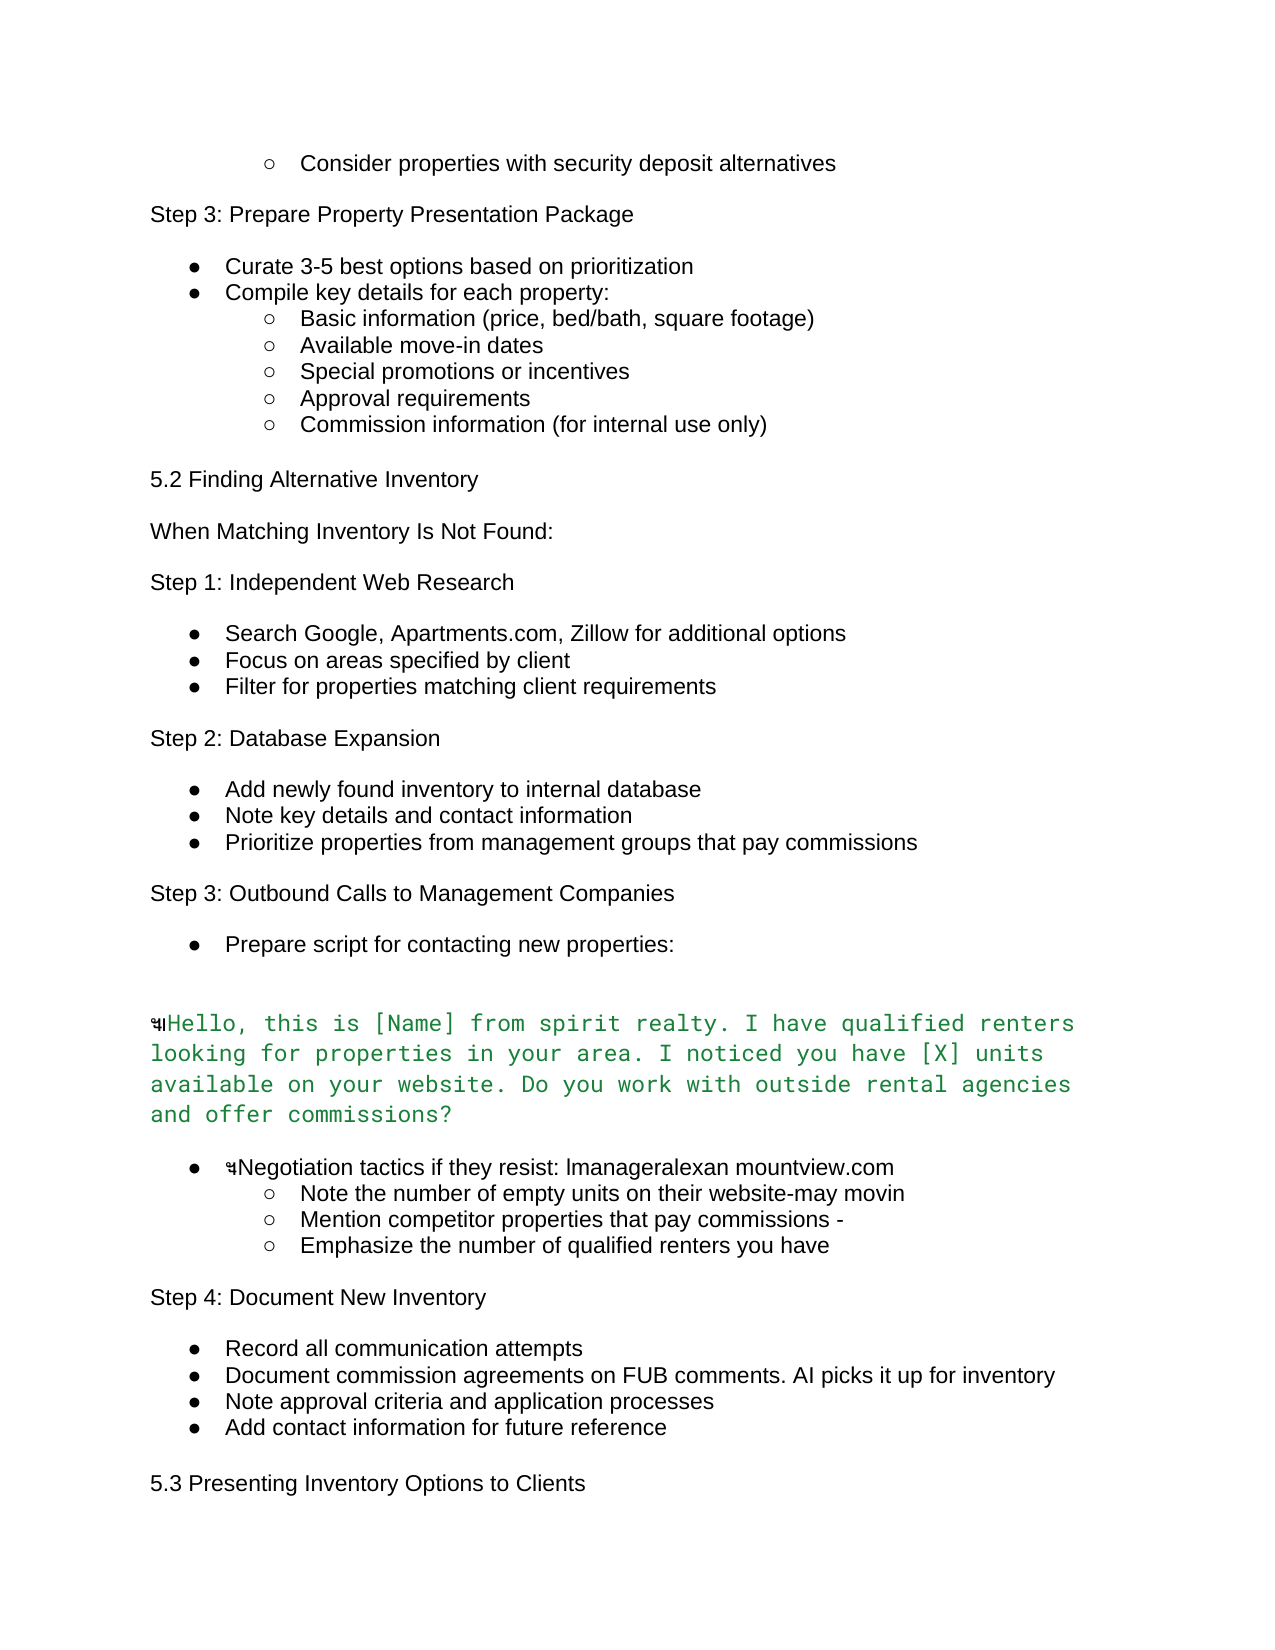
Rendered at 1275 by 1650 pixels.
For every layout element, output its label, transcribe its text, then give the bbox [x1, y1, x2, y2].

list Record all communication attempts [187, 1335, 1125, 1362]
text Step 3: Prepare Property Presentation Package [150, 201, 1125, 228]
list Approval requirements [262, 384, 1125, 411]
list Add contact information for future reference [187, 1414, 1125, 1441]
list Compile key details for each property: [187, 279, 1125, 305]
list Focus on areas specified by client [187, 647, 1125, 673]
list Search Google, Apartments.com, Zillow for additional options [187, 620, 1125, 647]
list Note the number of empty units on their website-may movin [262, 1180, 1125, 1206]
text Hello, this is [Name] from spirit realty. I have qualified renters looking for properties in your area. I noticed you have [X] units available on your website. Do you work with outside rental agencies and offer commissions? [150, 1008, 1125, 1128]
text Step 3: Outbound Calls to Management Companies [150, 880, 1125, 906]
list Prepare script for contacting new properties: [187, 931, 1125, 958]
list Negotiation tactics if they resist: lmanageralexan mountview.com [187, 1153, 1125, 1180]
list Special promotions or incentives [262, 358, 1125, 384]
list Note key details and contact information [187, 802, 1125, 828]
list Prioritize properties from management groups that pay commissions [187, 828, 1125, 855]
list Curate 3-5 best options based on prioritization [187, 253, 1125, 279]
text 5.3 Presenting Inventory Options to Clients [150, 1470, 1125, 1496]
list Commission information (for internal use only) [262, 411, 1125, 437]
list Filter for properties matching client requirements [187, 673, 1125, 699]
text 5.2 Finding Alternative Inventory [150, 466, 1125, 493]
list Basic information (price, bed/bath, square footage) [262, 305, 1125, 332]
list Available move-in dates [262, 332, 1125, 358]
list Emphasize the number of qualified renters you have [262, 1232, 1125, 1259]
list Consider properties with security deposit alternatives [262, 150, 1125, 176]
text When Matching Inventory Is Not Found: [150, 518, 1125, 544]
list Add newly found inventory to internal database [187, 776, 1125, 802]
text Step 2: Database Expansion [150, 724, 1125, 751]
list Note approval criteria and application processes [187, 1388, 1125, 1414]
list Document commission agreements on FUB comments. AI picks it up for inventory [187, 1362, 1125, 1388]
list Mention competitor properties that pay commissions - [262, 1206, 1125, 1232]
text Step 1: Independent Web Research [150, 569, 1125, 595]
text Step 4: Document New Inventory [150, 1284, 1125, 1310]
